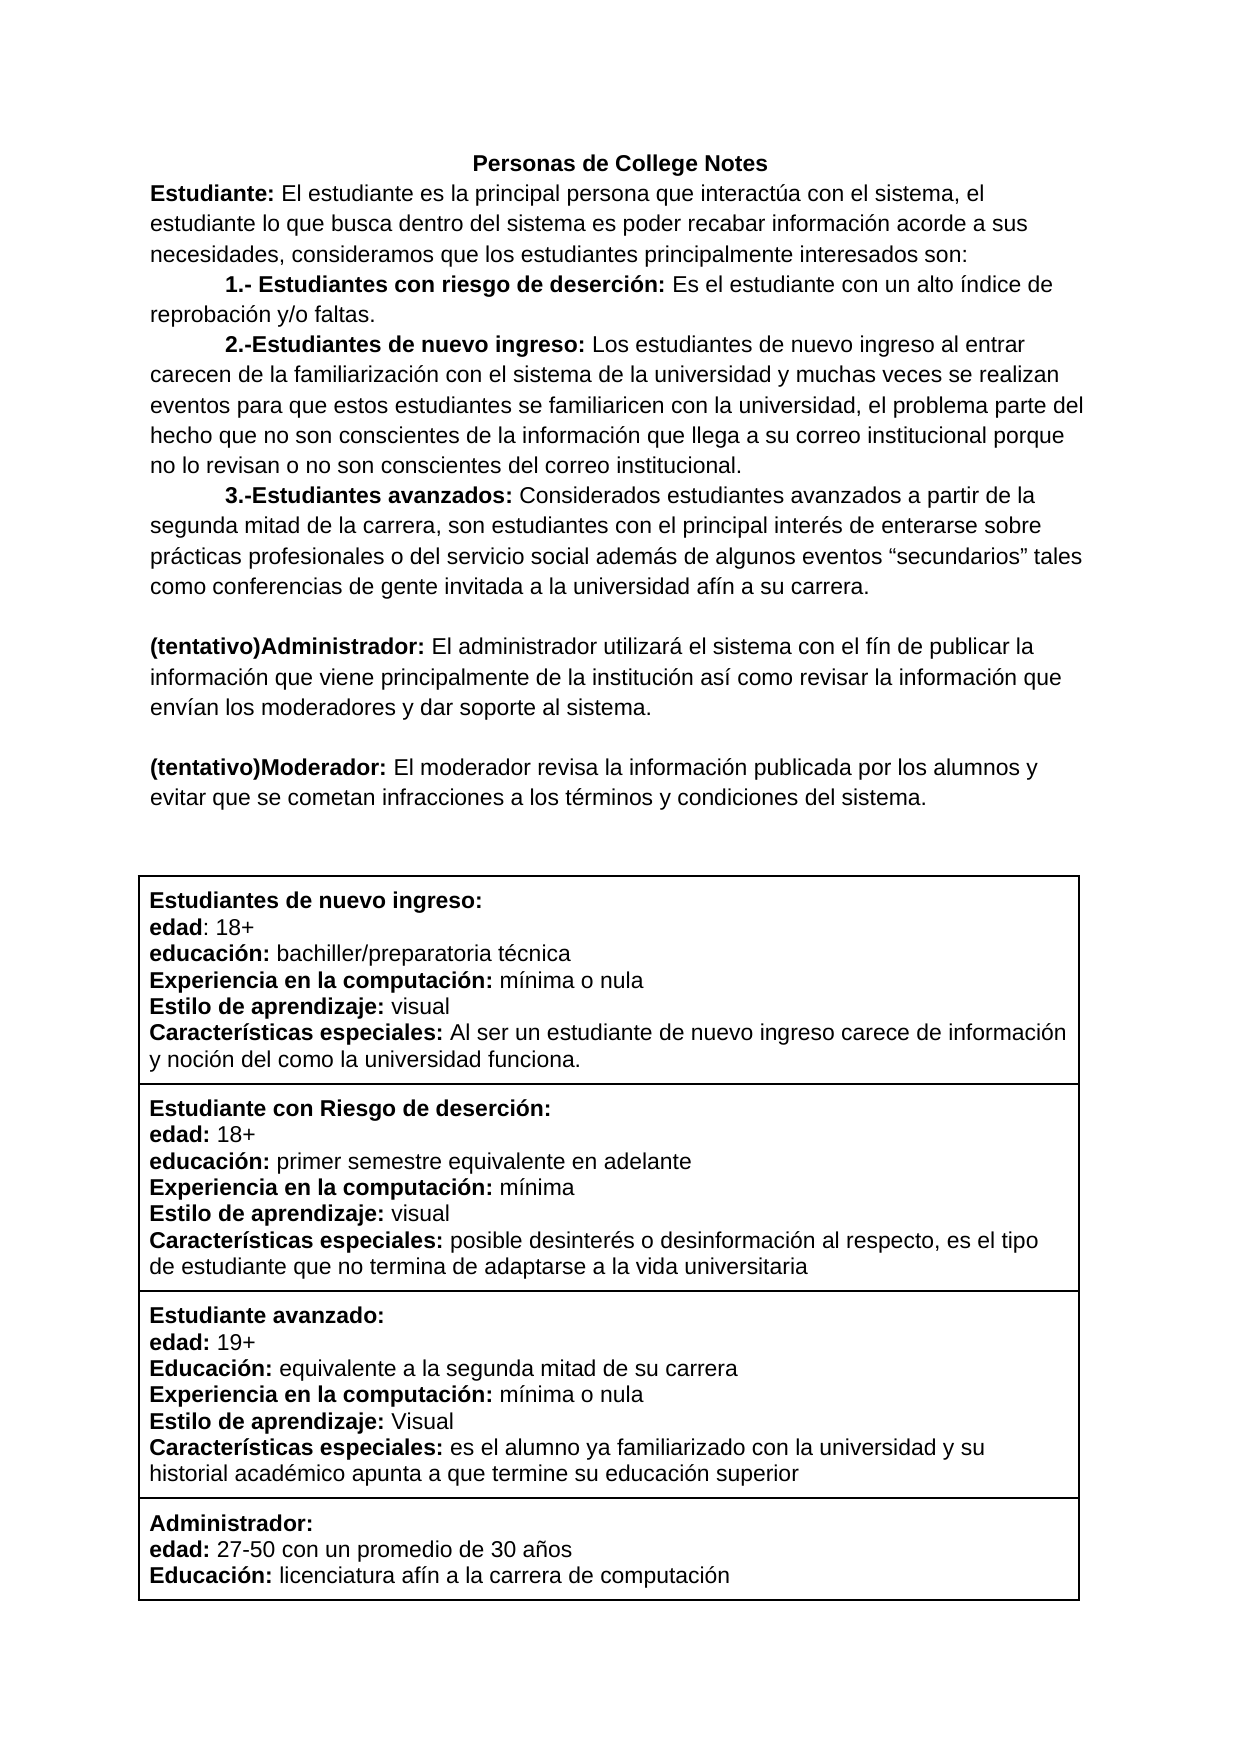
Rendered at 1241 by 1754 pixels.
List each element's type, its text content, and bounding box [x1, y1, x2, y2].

table_header Estudiantes de nuevo ingreso: edad: 18+ educación: bachiller/preparatoria técnica Experiencia en la computación: mínima o nula Estilo de aprendizaje: visual Características especiales: Al ser un estudiante de nuevo ingreso carece de información y noción del como la universidad funciona. [140, 877, 1078, 1082]
text 3.-Estudiantes avanzados: Considerados estudiantes avanzados a partir de la segunda mitad de la carrera, son estudiantes con el principal interés de enterarse sobre prácticas profesionales o del servicio social además de algunos eventos “secundarios” tales como conferencias de gente invitada a la universidad afín a su carrera. [150, 482, 1090, 599]
table_cell Estudiante avanzado: edad: 19+ Educación: equivalente a la segunda mitad de su carrera Experiencia en la computación: mínima o nula Estilo de aprendizaje: Visual Características especiales: es el alumno ya familiarizado con la universidad y su historial académico apunta a que termine su educación superior [140, 1292, 1078, 1497]
text (tentativo)Administrador: El administrador utilizará el sistema con el fín de publicar la información que viene principalmente de la institución así como revisar la información que envían los moderadores y dar soporte al sistema. [150, 633, 1090, 720]
text (tentativo)Moderador: El moderador revisa la información publicada por los alumnos y evitar que se cometan infracciones a los términos y condiciones del sistema. [150, 754, 1090, 811]
table_cell Estudiante con Riesgo de deserción: edad: 18+ educación: primer semestre equivalente en adelante Experiencia en la computación: mínima Estilo de aprendizaje: visual Características especiales: posible desinterés o desinformación al respecto, es el tipo de estudiante que no termina de adaptarse a la vida universitaria [140, 1085, 1078, 1290]
text Personas de College Notes [150, 150, 1090, 176]
text Estudiante: El estudiante es la principal persona que interactúa con el sistema, el estudiante lo que busca dentro del sistema es poder recabar información acorde a sus necesidades, consideramos que los estudiantes principalmente interesados son: [150, 180, 1090, 267]
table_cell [140, 1499, 1078, 1599]
text 1.- Estudiantes con riesgo de deserción: Es el estudiante con un alto índice de reprobación y/o faltas. [150, 271, 1090, 327]
text 2.-Estudiantes de nuevo ingreso: Los estudiantes de nuevo ingreso al entrar carecen de la familiarización con el sistema de la universidad y muchas veces se realizan eventos para que estos estudiantes se familiaricen con la universidad, el problema parte del hecho que no son conscientes de la información que llega a su correo institucional porque no lo revisan o no son conscientes del correo institucional. [150, 331, 1090, 478]
